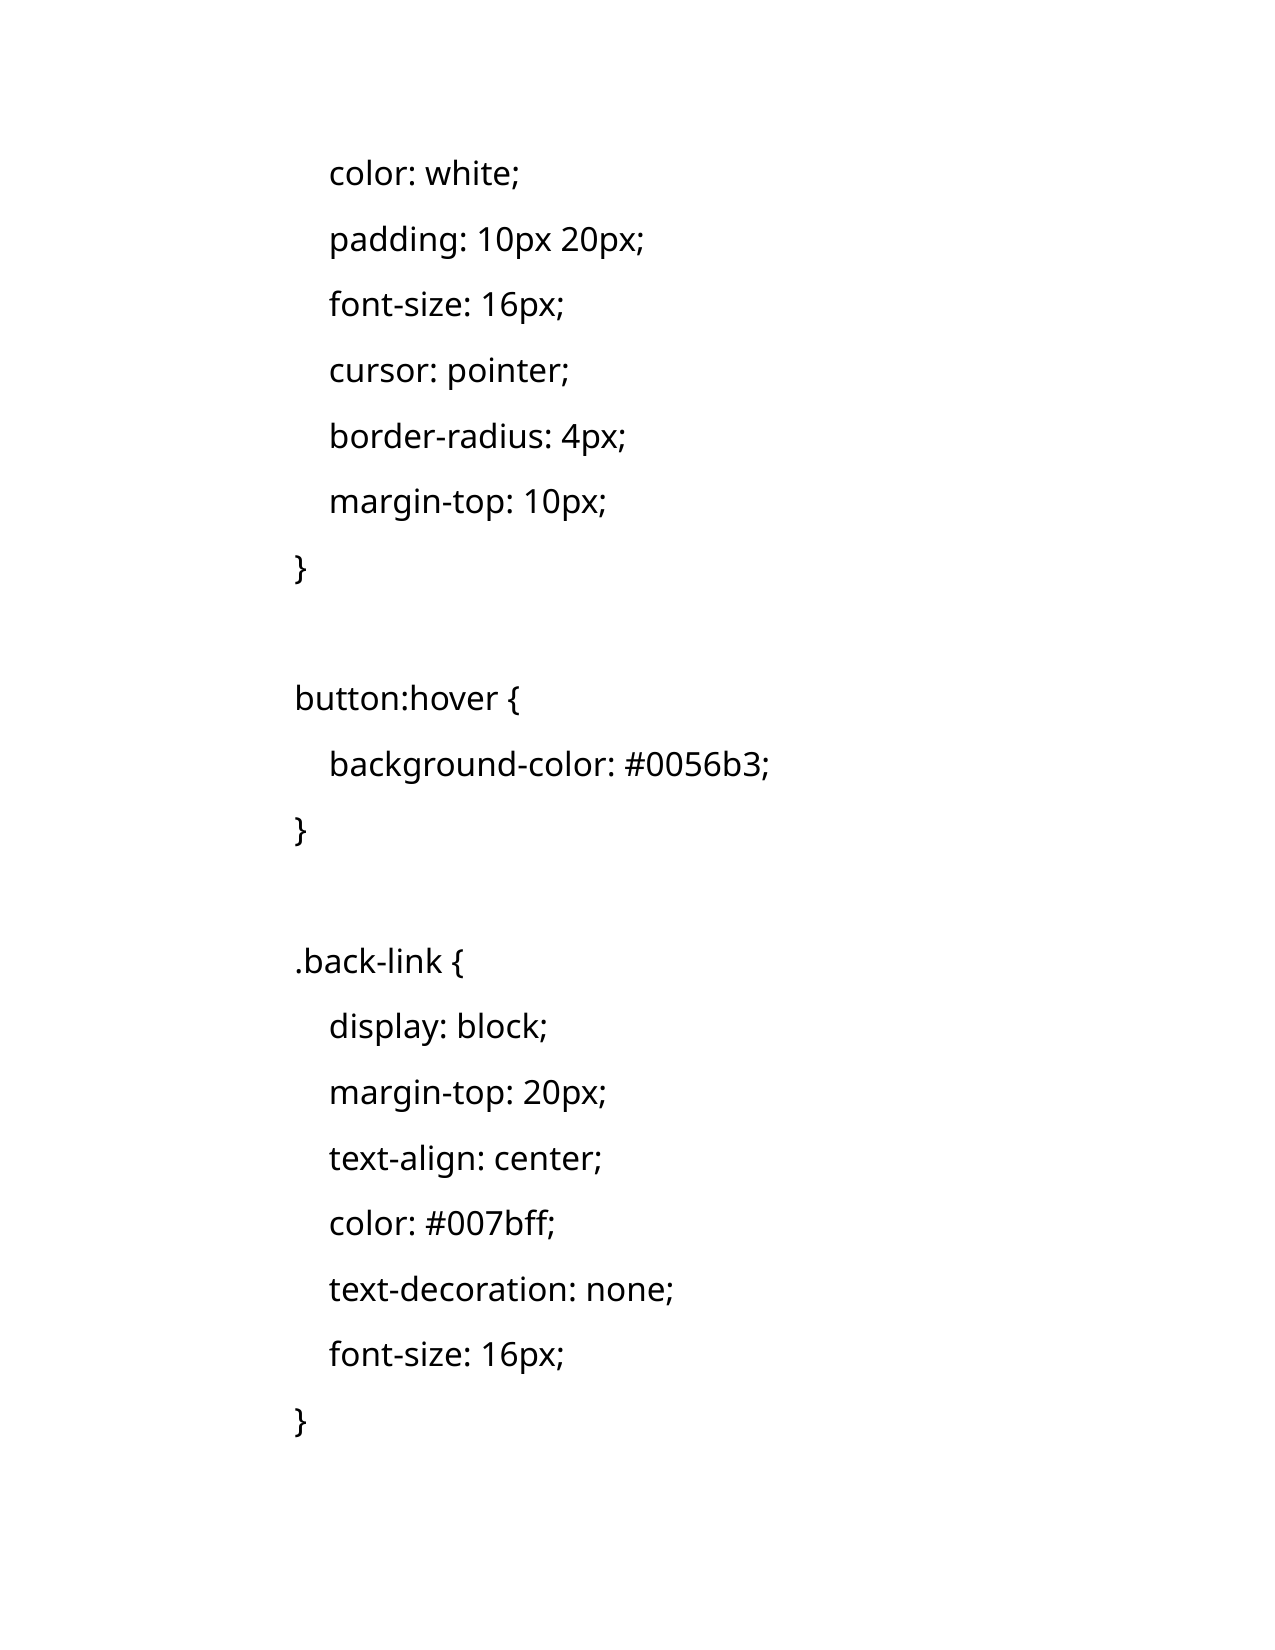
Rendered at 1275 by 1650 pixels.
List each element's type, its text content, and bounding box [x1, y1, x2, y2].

text cursor: pointer; [225, 347, 1125, 392]
text color: #007bff; [225, 1200, 1125, 1245]
text } [225, 544, 1125, 589]
text } [225, 1397, 1125, 1442]
text button:hover { [225, 675, 1125, 720]
text .back-link { [225, 937, 1125, 983]
text } [225, 806, 1125, 852]
text color: white; [225, 150, 1125, 195]
text text-decoration: none; [225, 1266, 1125, 1311]
text display: block; [225, 1003, 1125, 1048]
text margin-top: 20px; [225, 1069, 1125, 1114]
text font-size: 16px; [225, 1331, 1125, 1377]
text padding: 10px 20px; [225, 216, 1125, 261]
text text-align: center; [225, 1134, 1125, 1180]
text border-radius: 4px; [225, 412, 1125, 458]
text font-size: 16px; [225, 281, 1125, 327]
text background-color: #0056b3; [225, 741, 1125, 786]
text margin-top: 10px; [225, 478, 1125, 523]
